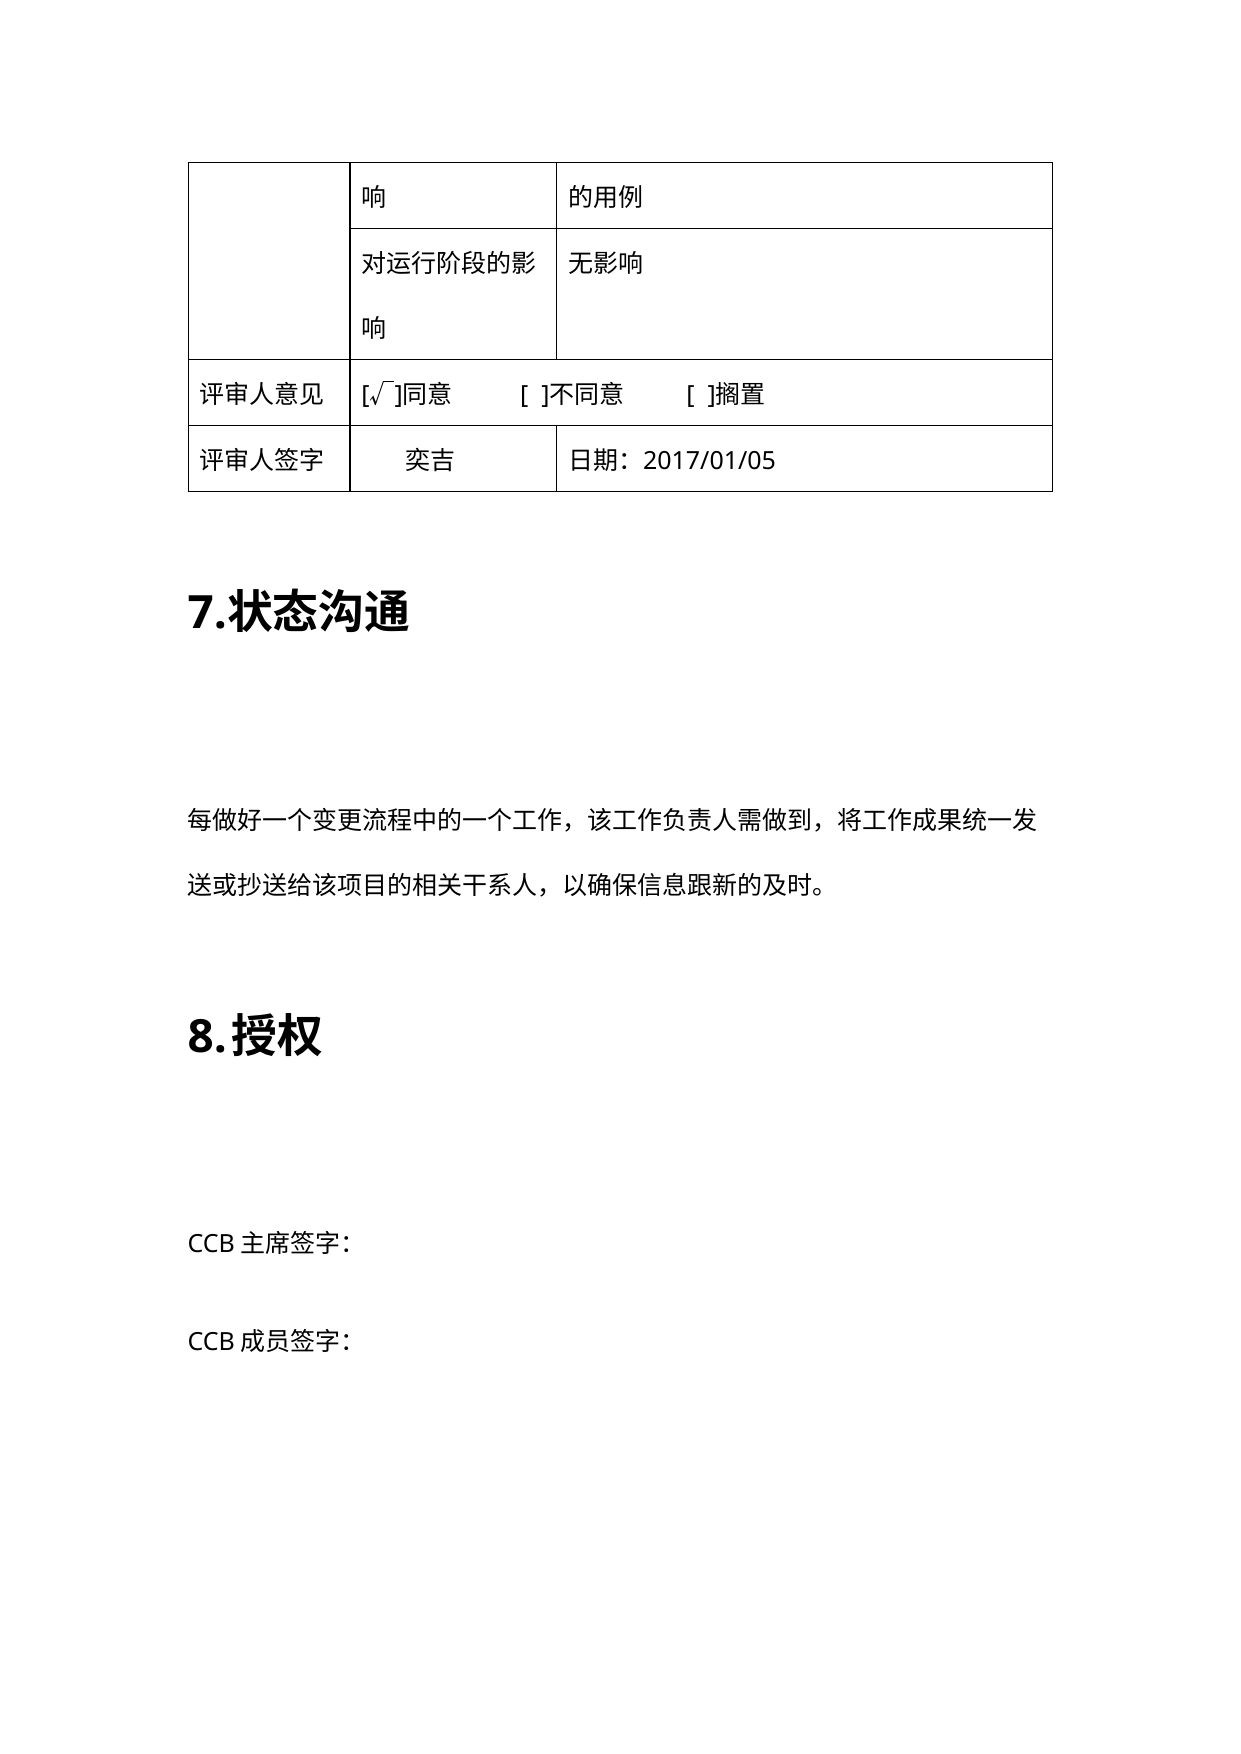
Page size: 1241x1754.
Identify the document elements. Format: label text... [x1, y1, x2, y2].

text CCB主席签字： [187, 1209, 1053, 1274]
subtitle 授权 [187, 984, 1053, 1081]
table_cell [557, 163, 1052, 228]
subtitle 7.状态沟通 [187, 560, 1053, 658]
table_cell 无影响 [557, 229, 1052, 359]
table_cell 对测试阶段的影响 [351, 163, 556, 228]
table_cell 日期：2017/01/05 [557, 426, 1052, 491]
table_cell [√]同意 [ ]不同意 [ ]搁置 [351, 360, 1052, 425]
table_cell 对运行阶段的影响 [351, 229, 556, 359]
text CCB成员签字： [187, 1307, 1053, 1372]
table_cell 评审人意见 [189, 360, 349, 425]
table_cell 评审人签字 [189, 426, 349, 491]
text 每做好一个变更流程中的一个工作，该工作负责人需做到，将工作成果统一发送或抄送给该项目的相关干系人，以确保信息跟新的及时。 [187, 786, 1053, 916]
table_cell 奕吉 [351, 426, 556, 491]
